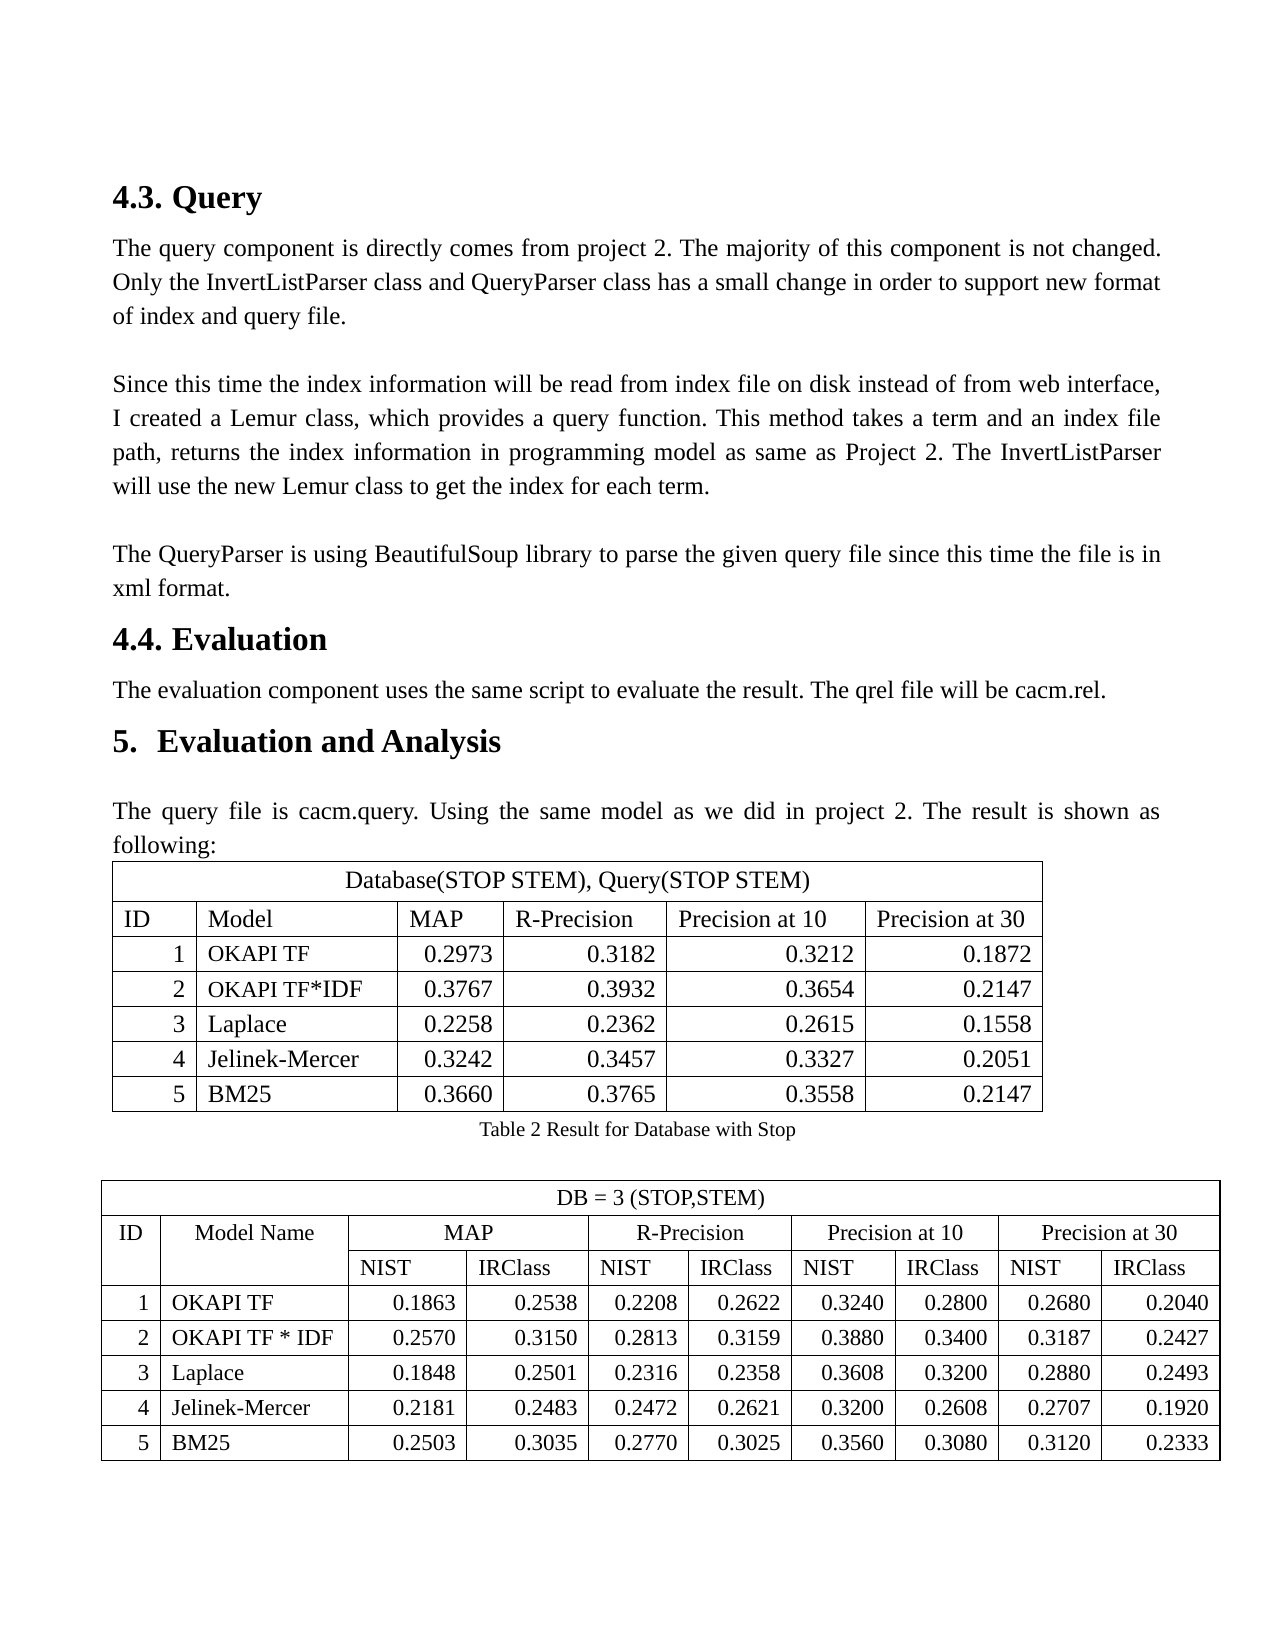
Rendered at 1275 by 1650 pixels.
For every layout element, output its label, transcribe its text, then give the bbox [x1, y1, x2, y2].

table_cell R-Precision [589, 1216, 791, 1250]
table_cell 0.1872 [866, 937, 1042, 971]
table_cell IRClass [689, 1251, 791, 1285]
table_cell 0.2501 [467, 1356, 588, 1390]
table_cell 0.3120 [999, 1426, 1101, 1460]
table_cell Model [197, 902, 397, 936]
table_cell 0.2608 [896, 1391, 998, 1425]
table_cell NIST [349, 1251, 466, 1285]
table_cell 0.3400 [896, 1321, 998, 1355]
table_cell IRClass [896, 1251, 998, 1285]
table_cell 0.2181 [349, 1391, 466, 1425]
text The QueryParser is using BeautifulSoup library to parse the given query file since this time the file is in xml format. [112, 536, 1162, 604]
table_cell Laplace [197, 1007, 397, 1041]
table_cell 0.3150 [467, 1321, 588, 1355]
table_cell 0.2880 [999, 1356, 1101, 1390]
table_cell 4 [113, 1042, 196, 1076]
table_cell 0.2707 [999, 1391, 1101, 1425]
subtitle Evaluation and Analysis [112, 706, 1162, 774]
table_cell 2 [113, 972, 196, 1006]
table_cell 0.2570 [349, 1321, 466, 1355]
table_cell 0.3200 [792, 1391, 895, 1425]
subtitle Evaluation [112, 604, 1162, 672]
table_cell 0.3880 [792, 1321, 895, 1355]
table_cell 0.2333 [1102, 1426, 1219, 1460]
table_cell 0.3558 [667, 1077, 865, 1111]
text The query component is directly comes from project 2. The majority of this component is not changed. Only the InvertListParser class and QueryParser class has a small change in order to support new format of index and query file. [112, 231, 1162, 333]
table_cell 0.3240 [792, 1286, 895, 1320]
table_cell MAP [398, 902, 503, 936]
table_cell 0.2800 [896, 1286, 998, 1320]
table_cell OKAPI TF*IDF [197, 972, 397, 1006]
table_cell Jelinek-Mercer [161, 1391, 348, 1425]
table_cell ID [113, 902, 196, 936]
table_cell IRClass [467, 1251, 588, 1285]
table_cell 0.2258 [398, 1007, 503, 1041]
table_cell 0.3654 [667, 972, 865, 1006]
text The evaluation component uses the same script to evaluate the result. The qrel file will be cacm.rel. [112, 672, 1162, 706]
table_cell 0.3660 [398, 1077, 503, 1111]
table_cell 0.3608 [792, 1356, 895, 1390]
table_cell R-Precision [504, 902, 666, 936]
table_cell 0.2427 [1102, 1321, 1219, 1355]
text Table 2 Result for Database with Stop [112, 1112, 1162, 1146]
table_cell 0.2615 [667, 1007, 865, 1041]
table_cell 0.1863 [349, 1286, 466, 1320]
table_cell 3 [102, 1356, 160, 1390]
table_cell 0.3212 [667, 937, 865, 971]
table_cell NIST [999, 1251, 1101, 1285]
table_cell ID [102, 1216, 160, 1285]
table_cell IRClass [1102, 1251, 1219, 1285]
table_cell 5 [113, 1077, 196, 1111]
subtitle Query [112, 163, 1162, 231]
table_cell 2 [102, 1321, 160, 1355]
table_cell 0.3035 [467, 1426, 588, 1460]
table_cell MAP [349, 1216, 588, 1250]
table_cell 0.2316 [589, 1356, 688, 1390]
table_cell 0.3560 [792, 1426, 895, 1460]
table_cell 0.3327 [667, 1042, 865, 1076]
table_header Database(STOP STEM), Query(STOP STEM) [113, 862, 1042, 901]
table_cell Precision at 10 [667, 902, 865, 936]
table_cell 0.3765 [504, 1077, 666, 1111]
text Since this time the index information will be read from index file on disk instead of from web interface, I created a Lemur class, which provides a query function. This method takes a term and an index file path, returns the index information in programming model as same as Project 2. The InvertListParser will use the new Lemur class to get the index for each term. [112, 367, 1162, 502]
table_cell 1 [113, 937, 196, 971]
table_cell 4 [102, 1391, 160, 1425]
table_cell 0.2770 [589, 1426, 688, 1460]
table_cell 1 [102, 1286, 160, 1320]
table_header DB = 3 (STOP,STEM) [102, 1181, 1219, 1215]
table_cell 0.2680 [999, 1286, 1101, 1320]
table_cell 0.2472 [589, 1391, 688, 1425]
table_cell Laplace [161, 1356, 348, 1390]
table_cell 0.3025 [689, 1426, 791, 1460]
table_cell 0.1558 [866, 1007, 1042, 1041]
table_cell 0.2147 [866, 1077, 1042, 1111]
table_cell 0.2483 [467, 1391, 588, 1425]
table_cell Precision at 10 [792, 1216, 998, 1250]
table_cell 0.2147 [866, 972, 1042, 1006]
table_cell Precision at 30 [999, 1216, 1219, 1250]
table_cell 0.3187 [999, 1321, 1101, 1355]
table_cell 0.3932 [504, 972, 666, 1006]
table_cell 0.2973 [398, 937, 503, 971]
table_cell BM25 [197, 1077, 397, 1111]
table_cell 0.2622 [689, 1286, 791, 1320]
table_cell 0.2621 [689, 1391, 791, 1425]
table_cell 0.2362 [504, 1007, 666, 1041]
text The query file is cacm.query. Using the same model as we did in project 2. The result is shown as following: [112, 793, 1162, 861]
table_cell 0.2208 [589, 1286, 688, 1320]
table_cell Precision at 30 [866, 902, 1042, 936]
table_cell NIST [589, 1251, 688, 1285]
table_cell 0.1920 [1102, 1391, 1219, 1425]
table_cell 0.3457 [504, 1042, 666, 1076]
table_cell Jelinek-Mercer [197, 1042, 397, 1076]
table_cell 0.2051 [866, 1042, 1042, 1076]
table_cell 0.2538 [467, 1286, 588, 1320]
table_cell 0.1848 [349, 1356, 466, 1390]
table_cell 0.2358 [689, 1356, 791, 1390]
table_cell OKAPI TF [197, 937, 397, 971]
table_cell 0.3080 [896, 1426, 998, 1460]
table_cell 0.3767 [398, 972, 503, 1006]
table_cell 3 [113, 1007, 196, 1041]
table_cell 0.3242 [398, 1042, 503, 1076]
table_cell 0.3200 [896, 1356, 998, 1390]
table_cell 0.3159 [689, 1321, 791, 1355]
table_cell 5 [102, 1426, 160, 1460]
table_cell OKAPI TF * IDF [161, 1321, 348, 1355]
table_cell 0.2493 [1102, 1356, 1219, 1390]
table_cell OKAPI TF [161, 1286, 348, 1320]
table_cell 0.2813 [589, 1321, 688, 1355]
table_cell 0.2040 [1102, 1286, 1219, 1320]
table_cell BM25 [161, 1426, 348, 1460]
table_cell 0.2503 [349, 1426, 466, 1460]
table_cell 0.3182 [504, 937, 666, 971]
table_cell NIST [792, 1251, 895, 1285]
table_cell Model Name [161, 1216, 348, 1285]
